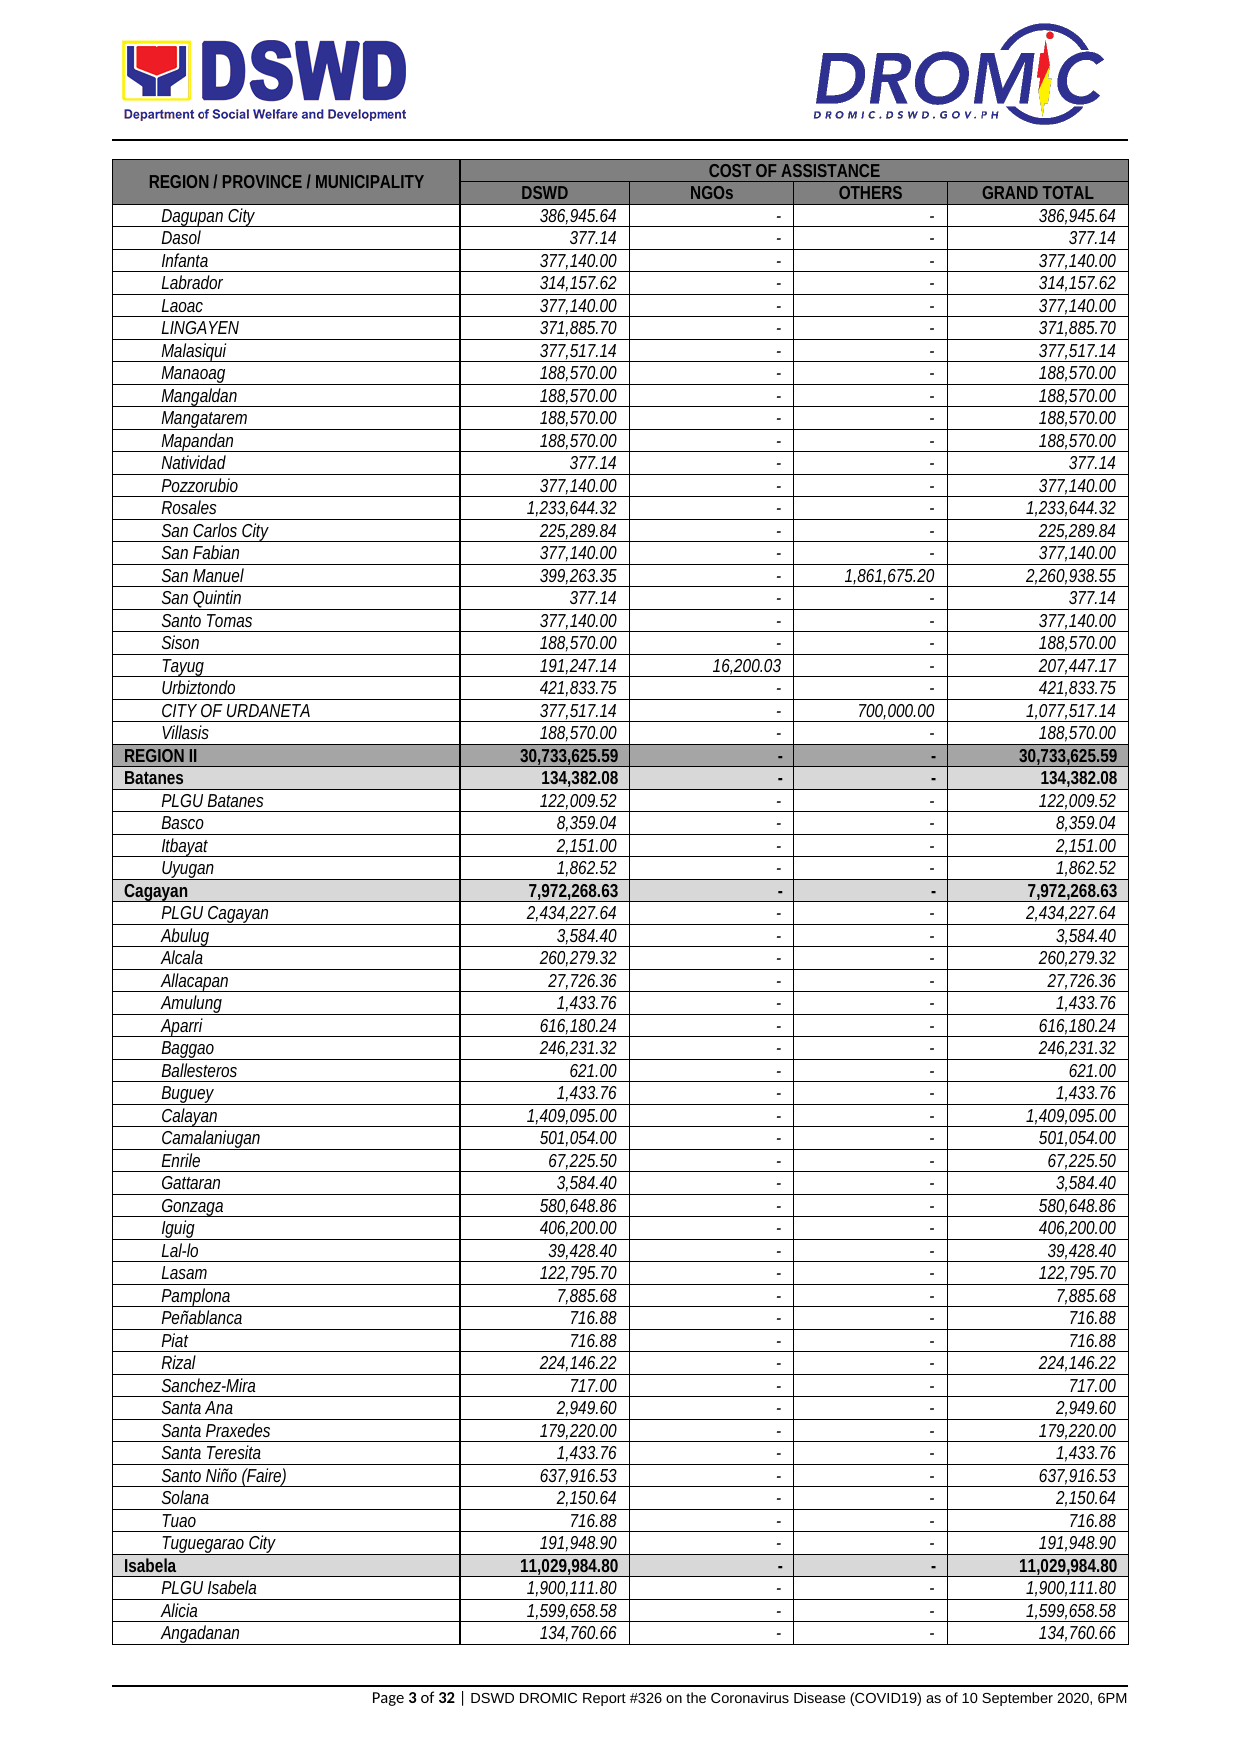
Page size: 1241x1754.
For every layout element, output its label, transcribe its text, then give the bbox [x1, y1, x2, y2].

table_cell - [630, 677, 793, 699]
table_cell - [630, 767, 793, 789]
table_cell 122,795.70 [948, 1262, 1128, 1284]
table_cell 2,150.64 [461, 1487, 629, 1509]
table_cell - [794, 205, 947, 226]
table_cell Laoac [150, 295, 459, 316]
table_cell - [630, 1285, 793, 1306]
table_cell Camalaniugan [150, 1127, 459, 1149]
table_cell - [794, 1330, 947, 1351]
table_cell 1,433.76 [461, 1082, 629, 1104]
table_cell [113, 317, 150, 339]
table_cell 39,428.40 [461, 1240, 629, 1261]
table_cell - [630, 835, 793, 856]
table_cell - [794, 430, 947, 451]
table_cell 2,949.60 [461, 1397, 629, 1419]
table_cell Santo Niño (Faire) [150, 1465, 459, 1486]
table_cell - [630, 1105, 793, 1126]
table_cell - [794, 1217, 947, 1239]
table_cell GRAND TOTAL [948, 182, 1128, 204]
table_cell - [794, 542, 947, 564]
table_cell [113, 452, 150, 474]
table_cell - [794, 1105, 947, 1126]
table_cell - [630, 205, 793, 226]
table_cell 207,447.17 [948, 655, 1128, 676]
table_cell 67,225.50 [461, 1150, 629, 1171]
table_cell 1,862.52 [461, 857, 629, 879]
table_cell - [630, 565, 793, 586]
table_cell 616,180.24 [948, 1015, 1128, 1036]
table_cell - [630, 1015, 793, 1036]
table_cell [113, 1285, 150, 1306]
table_cell [113, 857, 150, 879]
table_cell 377,517.14 [461, 700, 629, 721]
table_cell - [794, 767, 947, 789]
table_cell 3,584.40 [948, 1172, 1128, 1194]
table_cell 191,247.14 [461, 655, 629, 676]
table_cell [113, 700, 150, 721]
table_cell 122,009.52 [461, 790, 629, 811]
table_cell - [794, 272, 947, 294]
table_cell - [794, 970, 947, 991]
table_cell 191,948.90 [461, 1532, 629, 1554]
table_cell - [630, 1600, 793, 1621]
table_cell - [794, 790, 947, 811]
table_cell 11,029,984.80 [461, 1555, 629, 1576]
table_cell Baggao [150, 1037, 459, 1059]
table_cell Tuao [150, 1510, 459, 1531]
table_cell [113, 1532, 150, 1554]
table_cell 224,146.22 [948, 1352, 1128, 1374]
table_cell 2,151.00 [948, 835, 1128, 856]
table_cell 1,861,675.20 [794, 565, 947, 586]
table_cell [113, 1442, 150, 1464]
table_cell 716.88 [948, 1307, 1128, 1329]
table_cell - [630, 1150, 793, 1171]
table_cell 122,795.70 [461, 1262, 629, 1284]
table_cell 700,000.00 [794, 700, 947, 721]
table_cell 16,200.03 [630, 655, 793, 676]
table_cell [113, 1105, 150, 1126]
table_cell [113, 1622, 150, 1644]
table_cell - [630, 1397, 793, 1419]
table_cell 225,289.84 [948, 520, 1128, 541]
table_cell [113, 1307, 150, 1329]
table_cell 188,570.00 [948, 407, 1128, 429]
table_cell [113, 992, 150, 1014]
table_cell 1,900,111.80 [948, 1577, 1128, 1599]
table_cell Isabela [113, 1555, 459, 1576]
table_cell Santo Tomas [150, 610, 459, 631]
table_cell 1,433.76 [948, 1082, 1128, 1104]
table_cell - [794, 835, 947, 856]
table_cell [113, 1465, 150, 1486]
table_cell [113, 790, 150, 811]
table_cell San Manuel [150, 565, 459, 586]
table_cell [113, 1015, 150, 1036]
table_cell Piat [150, 1330, 459, 1351]
table_cell 1,599,658.58 [948, 1600, 1128, 1621]
table_cell 314,157.62 [461, 272, 629, 294]
table_cell Uyugan [150, 857, 459, 879]
table_cell - [630, 812, 793, 834]
table_cell 399,263.35 [461, 565, 629, 586]
table_cell San Quintin [150, 587, 459, 609]
table_cell Mangaldan [150, 385, 459, 406]
table_cell Ballesteros [150, 1060, 459, 1081]
table_cell - [630, 452, 793, 474]
table_cell 377,140.00 [948, 475, 1128, 496]
table_cell - [794, 1037, 947, 1059]
table_cell [113, 385, 150, 406]
table_cell [113, 1082, 150, 1104]
table_cell Santa Teresita [150, 1442, 459, 1464]
table_cell [113, 947, 150, 969]
table_cell [113, 1150, 150, 1171]
table_cell 7,972,268.63 [461, 880, 629, 901]
table_cell [113, 722, 150, 744]
table_cell - [630, 722, 793, 744]
table_cell - [630, 542, 793, 564]
table_cell 188,570.00 [461, 362, 629, 384]
table_cell 225,289.84 [461, 520, 629, 541]
table_cell 11,029,984.80 [948, 1555, 1128, 1576]
table_cell [113, 250, 150, 271]
table_cell - [794, 452, 947, 474]
table_cell 377,140.00 [948, 295, 1128, 316]
table_cell - [630, 902, 793, 924]
table_cell - [630, 610, 793, 631]
table_cell [113, 565, 150, 586]
table_cell [113, 1352, 150, 1374]
table_cell 188,570.00 [461, 722, 629, 744]
table_cell [113, 1060, 150, 1081]
table_cell 134,382.08 [461, 767, 629, 789]
table_cell [113, 295, 150, 316]
table_cell 621.00 [948, 1060, 1128, 1081]
table_cell Aparri [150, 1015, 459, 1036]
table_cell 7,885.68 [461, 1285, 629, 1306]
table_cell [113, 362, 150, 384]
table_cell - [794, 722, 947, 744]
table_cell 377,140.00 [461, 250, 629, 271]
table_cell - [794, 1015, 947, 1036]
table_cell - [794, 1127, 947, 1149]
table_cell 406,200.00 [948, 1217, 1128, 1239]
table_cell PLGU Batanes [150, 790, 459, 811]
table_cell 246,231.32 [948, 1037, 1128, 1059]
table_cell - [794, 880, 947, 901]
table_cell Lasam [150, 1262, 459, 1284]
table_cell - [630, 1375, 793, 1396]
table_cell REGION II [113, 745, 459, 766]
table_cell Angadanan [150, 1622, 459, 1644]
table_cell 621.00 [461, 1060, 629, 1081]
table_cell - [630, 1577, 793, 1599]
table_cell PLGU Isabela [150, 1577, 459, 1599]
table_cell 2,150.64 [948, 1487, 1128, 1509]
table_cell 188,570.00 [461, 385, 629, 406]
table_cell 1,433.76 [948, 992, 1128, 1014]
table_cell PLGU Cagayan [150, 902, 459, 924]
table_cell [113, 227, 150, 249]
table_cell 39,428.40 [948, 1240, 1128, 1261]
table_cell [113, 1037, 150, 1059]
table_cell - [630, 1082, 793, 1104]
table_cell - [630, 632, 793, 654]
table_cell 421,833.75 [461, 677, 629, 699]
table_cell - [794, 632, 947, 654]
table_cell 421,833.75 [948, 677, 1128, 699]
table_cell 188,570.00 [948, 430, 1128, 451]
table_cell 1,433.76 [461, 992, 629, 1014]
table_cell - [794, 1397, 947, 1419]
table_cell - [630, 587, 793, 609]
table_cell - [794, 902, 947, 924]
table_cell 377,140.00 [461, 610, 629, 631]
table_cell Tuguegarao City [150, 1532, 459, 1554]
table_cell - [630, 227, 793, 249]
table_cell Lal-lo [150, 1240, 459, 1261]
table_cell - [630, 295, 793, 316]
table_cell [113, 835, 150, 856]
table_cell - [794, 1060, 947, 1081]
table_cell - [630, 475, 793, 496]
table_cell 377.14 [948, 587, 1128, 609]
table_cell Peñablanca [150, 1307, 459, 1329]
table_cell 8,359.04 [461, 812, 629, 834]
table_cell - [794, 1622, 947, 1644]
table_cell 716.88 [948, 1330, 1128, 1351]
table_cell Urbiztondo [150, 677, 459, 699]
table_cell [113, 902, 150, 924]
table_cell - [794, 227, 947, 249]
table_cell Calayan [150, 1105, 459, 1126]
table_cell - [794, 1465, 947, 1486]
table_cell 188,570.00 [461, 430, 629, 451]
table_cell Allacapan [150, 970, 459, 991]
table_cell NGOs [630, 182, 793, 204]
table_cell - [630, 1060, 793, 1081]
table_cell Natividad [150, 452, 459, 474]
table_cell [113, 812, 150, 834]
table_cell Pozzorubio [150, 475, 459, 496]
table_cell [113, 205, 150, 226]
table_cell Tayug [150, 655, 459, 676]
table_cell 7,885.68 [948, 1285, 1128, 1306]
table_cell San Carlos City [150, 520, 459, 541]
table_cell Santa Ana [150, 1397, 459, 1419]
table_cell [113, 1240, 150, 1261]
table_cell [113, 1172, 150, 1194]
table_cell - [630, 430, 793, 451]
picture [112, 37, 416, 125]
table_cell - [630, 407, 793, 429]
table_cell - [630, 340, 793, 361]
table_cell - [794, 857, 947, 879]
table_cell - [794, 1510, 947, 1531]
table_cell - [630, 1195, 793, 1216]
table_cell 377,140.00 [461, 542, 629, 564]
table_cell - [630, 497, 793, 519]
table_cell Enrile [150, 1150, 459, 1171]
table_cell 501,054.00 [948, 1127, 1128, 1149]
table_cell 3,584.40 [461, 1172, 629, 1194]
table_cell - [630, 925, 793, 946]
table_cell 2,434,227.64 [461, 902, 629, 924]
table_cell 2,434,227.64 [948, 902, 1128, 924]
table_cell - [794, 1240, 947, 1261]
table_cell - [794, 497, 947, 519]
table_cell 377.14 [461, 452, 629, 474]
table_cell 188,570.00 [948, 722, 1128, 744]
table_cell 1,433.76 [461, 1442, 629, 1464]
table_cell - [794, 677, 947, 699]
table_cell 377.14 [948, 452, 1128, 474]
table_cell - [794, 587, 947, 609]
table_cell 27,726.36 [461, 970, 629, 991]
table_cell 377.14 [461, 227, 629, 249]
table_cell - [794, 1150, 947, 1171]
table_cell Basco [150, 812, 459, 834]
table_cell - [794, 1420, 947, 1441]
table_cell - [630, 857, 793, 879]
table_cell Solana [150, 1487, 459, 1509]
table_cell 377.14 [948, 227, 1128, 249]
table_cell 716.88 [461, 1330, 629, 1351]
table_cell - [794, 1262, 947, 1284]
table_cell - [630, 992, 793, 1014]
table_cell 7,972,268.63 [948, 880, 1128, 901]
table_cell - [794, 520, 947, 541]
table_cell 1,409,095.00 [948, 1105, 1128, 1126]
table_cell - [630, 947, 793, 969]
table_cell San Fabian [150, 542, 459, 564]
table_cell 3,584.40 [461, 925, 629, 946]
table_cell 1,233,644.32 [948, 497, 1128, 519]
table_cell [113, 1600, 150, 1621]
table_cell 2,949.60 [948, 1397, 1128, 1419]
table_cell 1,599,658.58 [461, 1600, 629, 1621]
table_cell - [794, 1532, 947, 1554]
table_cell 377,140.00 [461, 475, 629, 496]
table_cell - [794, 1442, 947, 1464]
table_cell - [630, 1465, 793, 1486]
table_header COST OF ASSISTANCE [461, 160, 1128, 181]
table_cell - [630, 385, 793, 406]
table_cell - [630, 970, 793, 991]
table_cell - [630, 317, 793, 339]
table_cell - [794, 1600, 947, 1621]
table_cell Itbayat [150, 835, 459, 856]
table_cell 616,180.24 [461, 1015, 629, 1036]
table_cell - [794, 250, 947, 271]
table_cell - [794, 1195, 947, 1216]
table_cell - [794, 992, 947, 1014]
table_cell Pamplona [150, 1285, 459, 1306]
table_cell - [794, 385, 947, 406]
table_cell 637,916.53 [948, 1465, 1128, 1486]
table_cell 260,279.32 [461, 947, 629, 969]
table_cell [113, 1330, 150, 1351]
table_cell - [794, 925, 947, 946]
table_cell [113, 610, 150, 631]
table_cell 716.88 [461, 1307, 629, 1329]
table_cell [113, 925, 150, 946]
table_cell Villasis [150, 722, 459, 744]
table_cell 122,009.52 [948, 790, 1128, 811]
table_cell - [630, 1037, 793, 1059]
table_cell Cagayan [113, 880, 459, 901]
table_cell [113, 520, 150, 541]
table_cell - [630, 1555, 793, 1576]
table_cell 179,220.00 [461, 1420, 629, 1441]
table_cell Rizal [150, 1352, 459, 1374]
table_cell Manaoag [150, 362, 459, 384]
table_cell [113, 407, 150, 429]
table_cell 2,260,938.55 [948, 565, 1128, 586]
table_cell CITY OF URDANETA [150, 700, 459, 721]
table_cell [113, 1195, 150, 1216]
table_cell [113, 1577, 150, 1599]
table_cell 188,570.00 [461, 407, 629, 429]
table_cell 188,570.00 [948, 632, 1128, 654]
table_cell 386,945.64 [461, 205, 629, 226]
table_cell 716.88 [948, 1510, 1128, 1531]
table_cell 30,733,625.59 [461, 745, 629, 766]
table_cell OTHERS [794, 182, 947, 204]
table_cell - [794, 407, 947, 429]
table_cell [113, 542, 150, 564]
table_cell - [630, 1330, 793, 1351]
table_cell 1,233,644.32 [461, 497, 629, 519]
table_cell - [794, 340, 947, 361]
table_cell 188,570.00 [948, 385, 1128, 406]
table_cell - [630, 520, 793, 541]
table_cell - [630, 1352, 793, 1374]
table_cell 406,200.00 [461, 1217, 629, 1239]
table_cell 188,570.00 [948, 362, 1128, 384]
table_cell 224,146.22 [461, 1352, 629, 1374]
table_cell 580,648.86 [948, 1195, 1128, 1216]
table_cell 1,900,111.80 [461, 1577, 629, 1599]
table_cell 314,157.62 [948, 272, 1128, 294]
table_cell [113, 1262, 150, 1284]
table_cell Alicia [150, 1600, 459, 1621]
table_cell Dasol [150, 227, 459, 249]
table_cell - [630, 1172, 793, 1194]
table_cell 637,916.53 [461, 1465, 629, 1486]
table_cell - [794, 1352, 947, 1374]
table_cell 377,140.00 [461, 295, 629, 316]
table_header REGION / PROVINCE / MUNICIPALITY [113, 160, 459, 204]
table_cell 3,584.40 [948, 925, 1128, 946]
table_cell - [630, 880, 793, 901]
table_cell 191,948.90 [948, 1532, 1128, 1554]
table_cell - [630, 745, 793, 766]
table_cell [113, 655, 150, 676]
table_cell Mapandan [150, 430, 459, 451]
table_cell - [794, 475, 947, 496]
table_cell 501,054.00 [461, 1127, 629, 1149]
table_cell Alcala [150, 947, 459, 969]
table_cell - [630, 362, 793, 384]
table_cell 30,733,625.59 [948, 745, 1128, 766]
table_cell Mangatarem [150, 407, 459, 429]
table_cell - [794, 1487, 947, 1509]
table_cell [113, 970, 150, 991]
table_cell - [630, 790, 793, 811]
table_cell Santa Praxedes [150, 1420, 459, 1441]
table_cell Buguey [150, 1082, 459, 1104]
table_cell 134,760.66 [461, 1622, 629, 1644]
table_cell - [794, 362, 947, 384]
table_cell Amulung [150, 992, 459, 1014]
table_cell [113, 340, 150, 361]
table_cell [113, 1510, 150, 1531]
table_cell 179,220.00 [948, 1420, 1128, 1441]
table_cell - [794, 1082, 947, 1104]
table_cell Infanta [150, 250, 459, 271]
table_cell - [630, 1487, 793, 1509]
table_cell [113, 430, 150, 451]
table_cell 580,648.86 [461, 1195, 629, 1216]
table_cell [113, 632, 150, 654]
table_cell 377.14 [461, 587, 629, 609]
table_cell [113, 497, 150, 519]
table_cell - [794, 1285, 947, 1306]
table_cell - [630, 1307, 793, 1329]
table_cell - [794, 1375, 947, 1396]
table_cell Gonzaga [150, 1195, 459, 1216]
table_cell 2,151.00 [461, 835, 629, 856]
table_cell Rosales [150, 497, 459, 519]
table_cell [113, 1420, 150, 1441]
table_cell [113, 1397, 150, 1419]
table_cell - [794, 610, 947, 631]
table_cell 371,885.70 [948, 317, 1128, 339]
table_cell 377,140.00 [948, 250, 1128, 271]
table_cell - [630, 1510, 793, 1531]
table_cell 188,570.00 [461, 632, 629, 654]
table_cell [113, 1217, 150, 1239]
table_cell - [794, 317, 947, 339]
table_cell 1,433.76 [948, 1442, 1128, 1464]
table_cell - [630, 1442, 793, 1464]
table_cell 371,885.70 [461, 317, 629, 339]
table_cell - [794, 1577, 947, 1599]
table_cell 8,359.04 [948, 812, 1128, 834]
table_cell - [794, 655, 947, 676]
table_cell LINGAYEN [150, 317, 459, 339]
table_cell [113, 1127, 150, 1149]
table_cell - [794, 745, 947, 766]
table_cell Gattaran [150, 1172, 459, 1194]
table_cell - [794, 295, 947, 316]
table_cell - [630, 1532, 793, 1554]
table_cell 377,517.14 [461, 340, 629, 361]
table_cell Batanes [113, 767, 459, 789]
table_cell - [794, 1555, 947, 1576]
table_cell 134,382.08 [948, 767, 1128, 789]
table_cell 717.00 [948, 1375, 1128, 1396]
table_cell 377,140.00 [948, 542, 1128, 564]
table_cell 1,862.52 [948, 857, 1128, 879]
table_cell - [630, 1420, 793, 1441]
table_cell Labrador [150, 272, 459, 294]
table_cell [113, 1375, 150, 1396]
table_cell - [630, 250, 793, 271]
table_cell - [630, 1240, 793, 1261]
table_cell 67,225.50 [948, 1150, 1128, 1171]
table_cell DSWD [461, 182, 629, 204]
table_cell 377,517.14 [948, 340, 1128, 361]
table_cell [113, 677, 150, 699]
table_cell [113, 272, 150, 294]
picture [781, 23, 1133, 125]
table_cell - [794, 812, 947, 834]
table_cell Malasiqui [150, 340, 459, 361]
table_cell Abulug [150, 925, 459, 946]
table_cell - [630, 1217, 793, 1239]
table_cell - [630, 1622, 793, 1644]
table_cell - [630, 700, 793, 721]
table_cell Sanchez-Mira [150, 1375, 459, 1396]
table_cell 246,231.32 [461, 1037, 629, 1059]
table_cell 377,140.00 [948, 610, 1128, 631]
table_cell 716.88 [461, 1510, 629, 1531]
table_cell Sison [150, 632, 459, 654]
table_cell - [794, 947, 947, 969]
table_cell [113, 1487, 150, 1509]
table_cell [113, 587, 150, 609]
table_cell 1,409,095.00 [461, 1105, 629, 1126]
table_cell 134,760.66 [948, 1622, 1128, 1644]
table_cell - [630, 1127, 793, 1149]
table_cell - [630, 1262, 793, 1284]
table_cell 27,726.36 [948, 970, 1128, 991]
table_cell 260,279.32 [948, 947, 1128, 969]
table_cell Dagupan City [150, 205, 459, 226]
table_cell 1,077,517.14 [948, 700, 1128, 721]
table_cell 717.00 [461, 1375, 629, 1396]
table_cell - [794, 1307, 947, 1329]
table_cell Iguig [150, 1217, 459, 1239]
table_cell 386,945.64 [948, 205, 1128, 226]
table_cell - [794, 1172, 947, 1194]
table_cell [113, 475, 150, 496]
table_cell - [630, 272, 793, 294]
